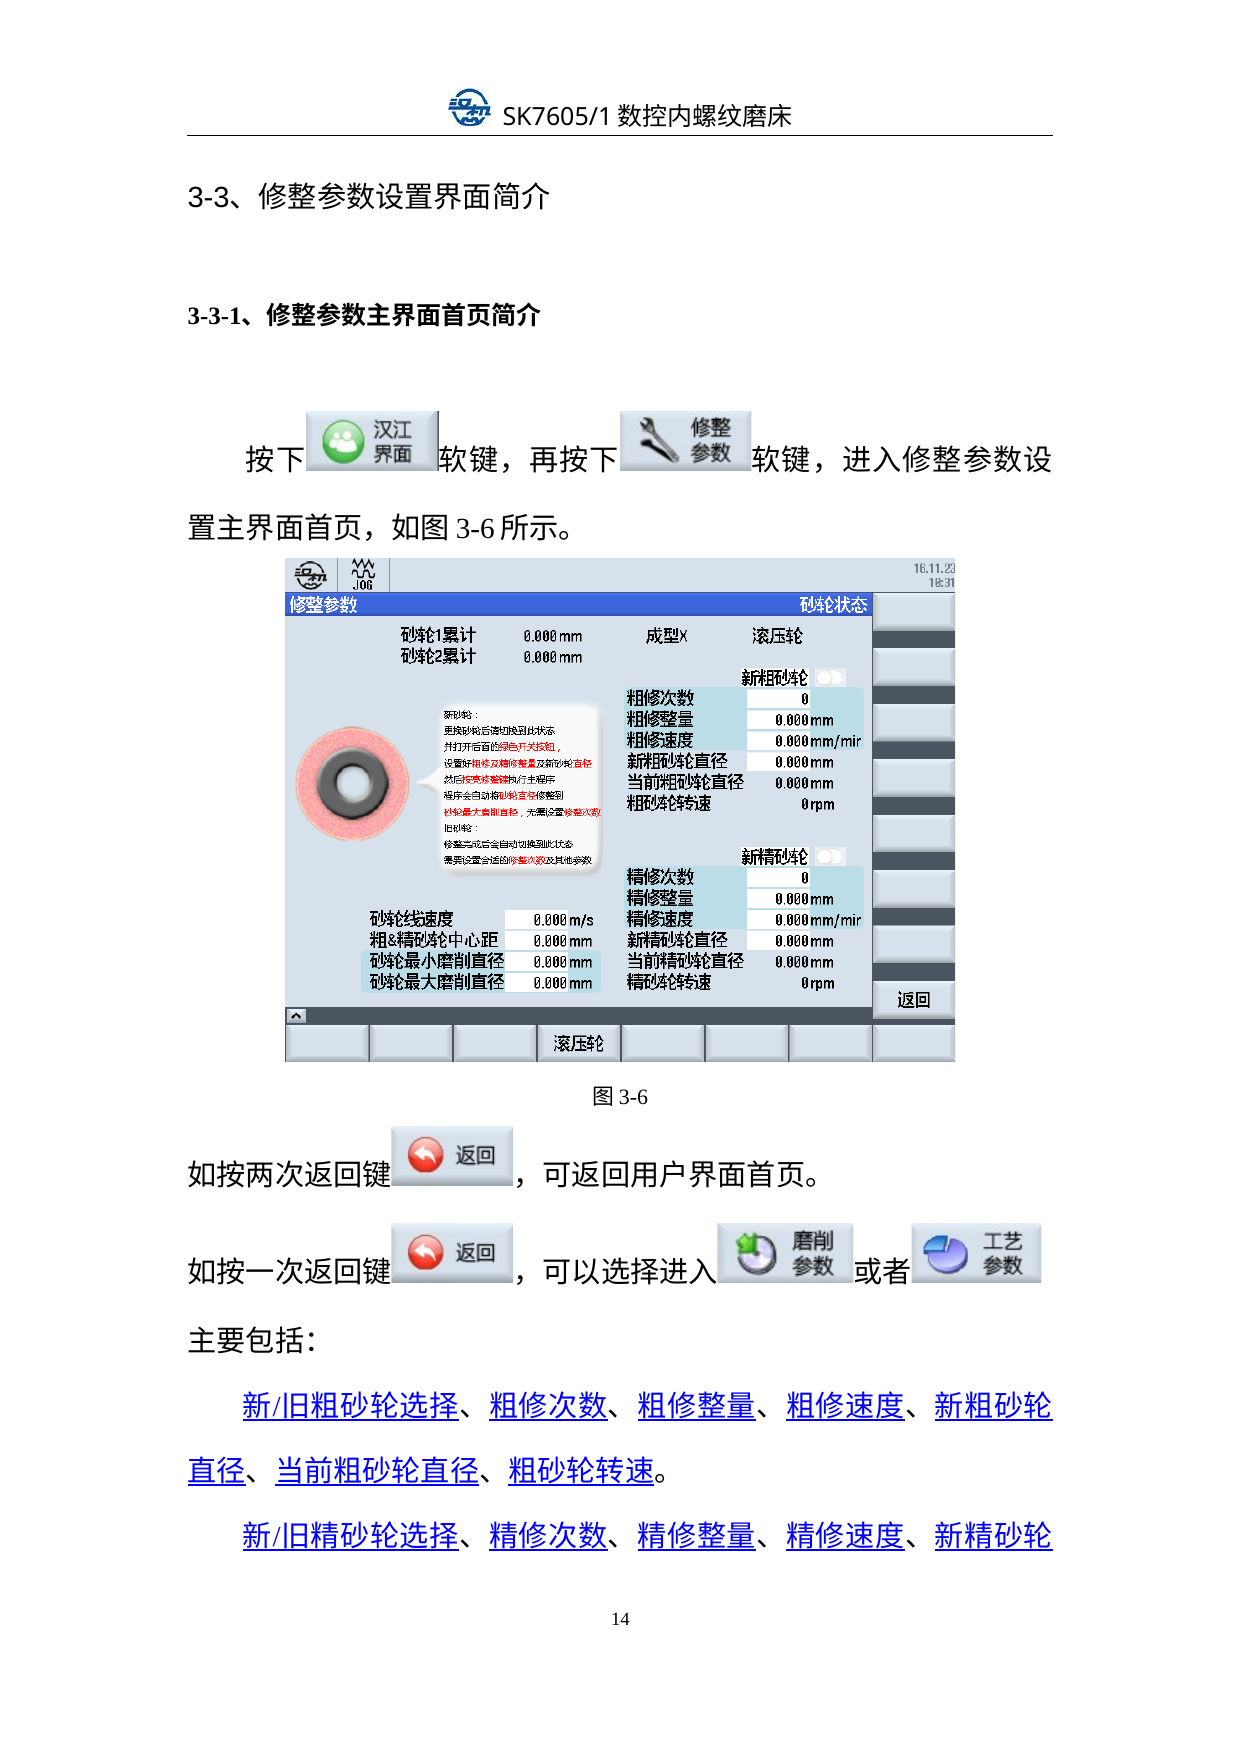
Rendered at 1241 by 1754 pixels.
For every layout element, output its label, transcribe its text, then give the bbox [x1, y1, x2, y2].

text 如按两次返回键，可返回用户界面首页。 [187, 1111, 1053, 1209]
picture [448, 88, 491, 126]
text 按下软键，再按下软键，进入修整参数设置主界面首页，如图3-6所示。 [187, 396, 1053, 559]
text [187, 1501, 1053, 1566]
subtitle 、修整参数主界面首页简介 [187, 281, 1053, 346]
text 主要包括： [187, 1306, 1053, 1371]
picture [306, 411, 439, 471]
text 图3-6 [187, 1079, 1053, 1111]
picture [391, 1223, 514, 1283]
picture [391, 1126, 514, 1186]
subtitle 3-3、修整参数设置界面简介 [187, 162, 1053, 227]
picture [285, 558, 956, 1062]
text 新/旧粗砂轮选择、粗修次数、粗修整量、粗修速度、新粗砂轮直径、当前粗砂轮直径、粗砂轮转速。 [187, 1371, 1053, 1501]
picture [620, 411, 752, 471]
picture [911, 1223, 1042, 1283]
picture [717, 1223, 854, 1283]
